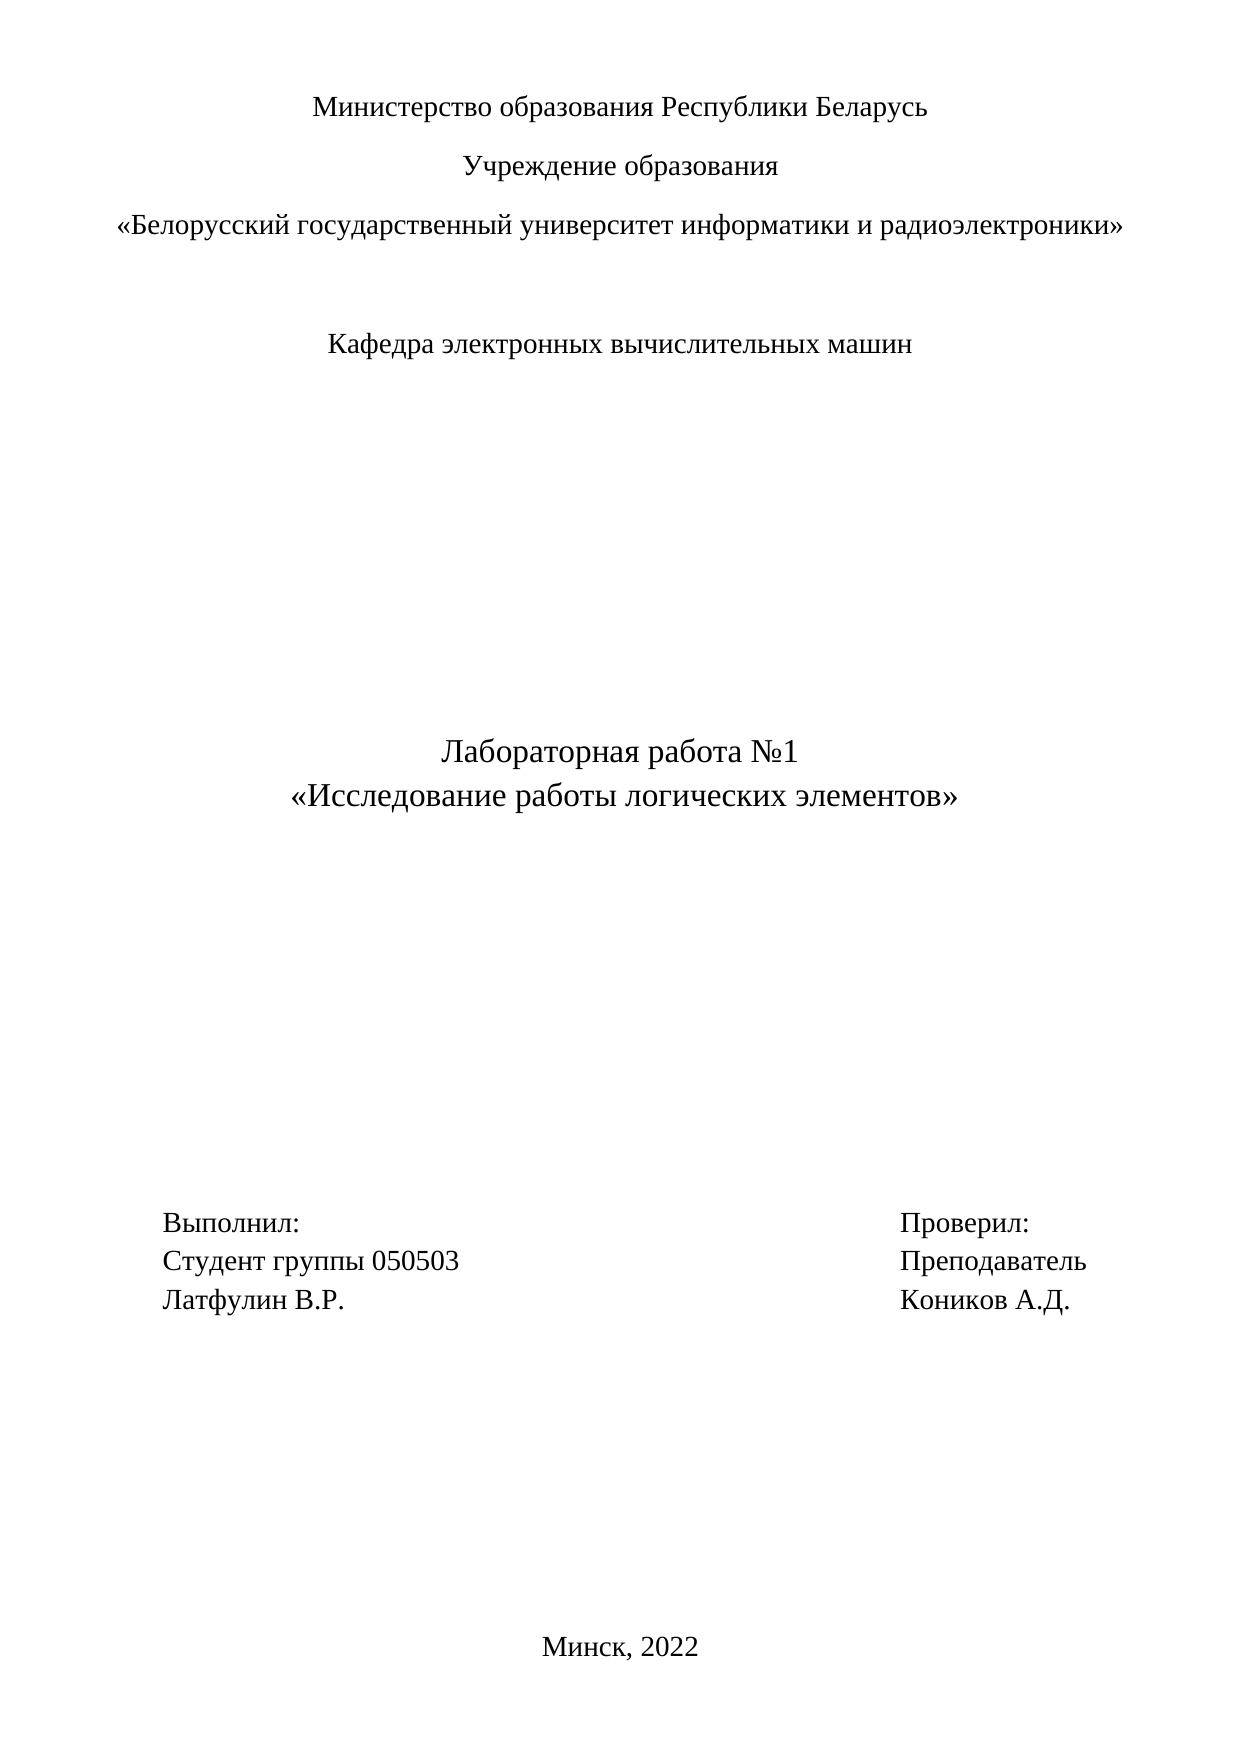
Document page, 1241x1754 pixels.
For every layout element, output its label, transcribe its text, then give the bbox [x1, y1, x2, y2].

text Кафедра электронных вычислительных машин [89, 326, 1152, 360]
text Латфулин В.Р. Коников А.Д. [89, 1282, 1152, 1316]
text Учреждение образования [89, 148, 1152, 182]
text «Исследование работы логических элементов» [89, 775, 1152, 814]
text Лабораторная работа №1 [89, 731, 1152, 770]
text Минск, 2022 [89, 1629, 1152, 1662]
text Министерство образования Республики Беларусь [89, 89, 1152, 122]
text Выполнил: Проверил: [89, 1205, 1152, 1238]
text «Белорусский государственный университет информатики и радиоэлектроники» [89, 207, 1152, 241]
text Студент группы 050503 Преподаватель [89, 1243, 1152, 1277]
